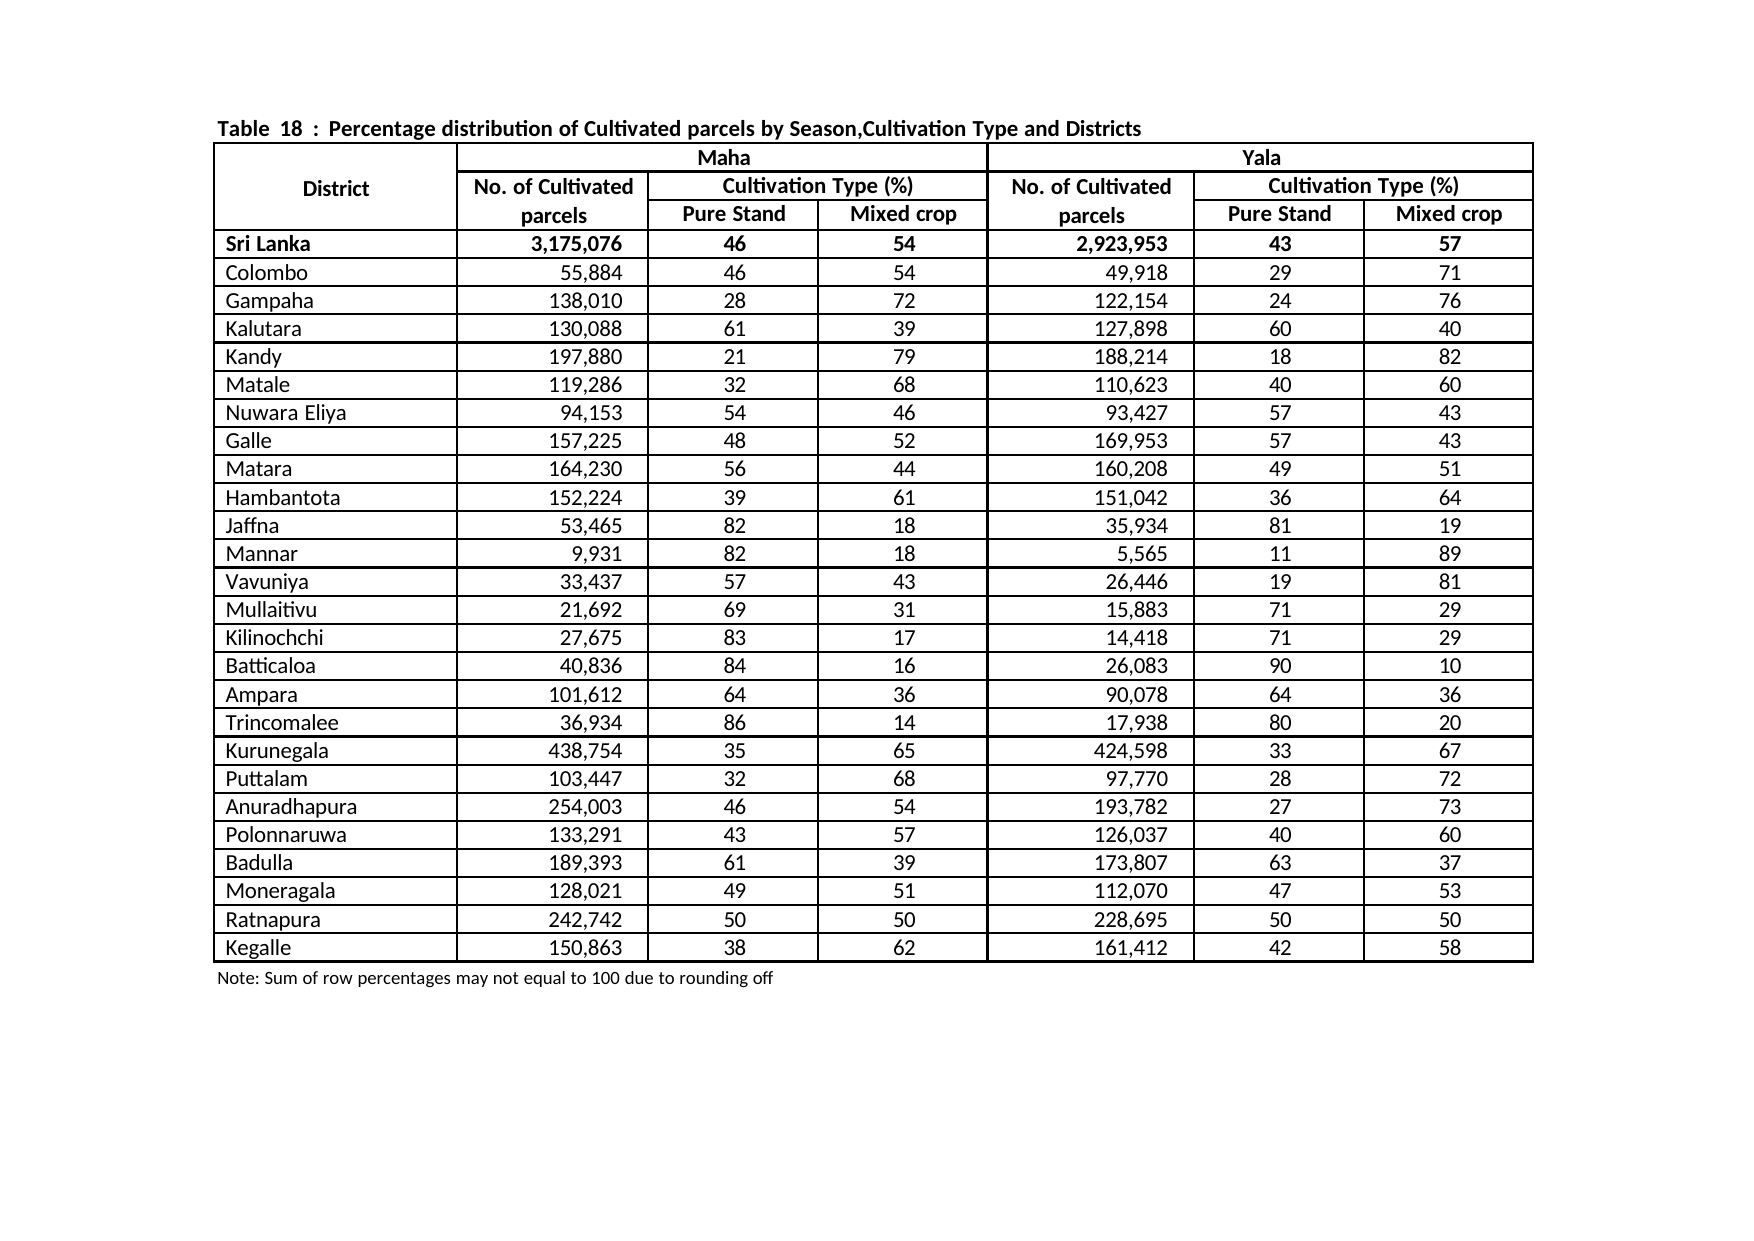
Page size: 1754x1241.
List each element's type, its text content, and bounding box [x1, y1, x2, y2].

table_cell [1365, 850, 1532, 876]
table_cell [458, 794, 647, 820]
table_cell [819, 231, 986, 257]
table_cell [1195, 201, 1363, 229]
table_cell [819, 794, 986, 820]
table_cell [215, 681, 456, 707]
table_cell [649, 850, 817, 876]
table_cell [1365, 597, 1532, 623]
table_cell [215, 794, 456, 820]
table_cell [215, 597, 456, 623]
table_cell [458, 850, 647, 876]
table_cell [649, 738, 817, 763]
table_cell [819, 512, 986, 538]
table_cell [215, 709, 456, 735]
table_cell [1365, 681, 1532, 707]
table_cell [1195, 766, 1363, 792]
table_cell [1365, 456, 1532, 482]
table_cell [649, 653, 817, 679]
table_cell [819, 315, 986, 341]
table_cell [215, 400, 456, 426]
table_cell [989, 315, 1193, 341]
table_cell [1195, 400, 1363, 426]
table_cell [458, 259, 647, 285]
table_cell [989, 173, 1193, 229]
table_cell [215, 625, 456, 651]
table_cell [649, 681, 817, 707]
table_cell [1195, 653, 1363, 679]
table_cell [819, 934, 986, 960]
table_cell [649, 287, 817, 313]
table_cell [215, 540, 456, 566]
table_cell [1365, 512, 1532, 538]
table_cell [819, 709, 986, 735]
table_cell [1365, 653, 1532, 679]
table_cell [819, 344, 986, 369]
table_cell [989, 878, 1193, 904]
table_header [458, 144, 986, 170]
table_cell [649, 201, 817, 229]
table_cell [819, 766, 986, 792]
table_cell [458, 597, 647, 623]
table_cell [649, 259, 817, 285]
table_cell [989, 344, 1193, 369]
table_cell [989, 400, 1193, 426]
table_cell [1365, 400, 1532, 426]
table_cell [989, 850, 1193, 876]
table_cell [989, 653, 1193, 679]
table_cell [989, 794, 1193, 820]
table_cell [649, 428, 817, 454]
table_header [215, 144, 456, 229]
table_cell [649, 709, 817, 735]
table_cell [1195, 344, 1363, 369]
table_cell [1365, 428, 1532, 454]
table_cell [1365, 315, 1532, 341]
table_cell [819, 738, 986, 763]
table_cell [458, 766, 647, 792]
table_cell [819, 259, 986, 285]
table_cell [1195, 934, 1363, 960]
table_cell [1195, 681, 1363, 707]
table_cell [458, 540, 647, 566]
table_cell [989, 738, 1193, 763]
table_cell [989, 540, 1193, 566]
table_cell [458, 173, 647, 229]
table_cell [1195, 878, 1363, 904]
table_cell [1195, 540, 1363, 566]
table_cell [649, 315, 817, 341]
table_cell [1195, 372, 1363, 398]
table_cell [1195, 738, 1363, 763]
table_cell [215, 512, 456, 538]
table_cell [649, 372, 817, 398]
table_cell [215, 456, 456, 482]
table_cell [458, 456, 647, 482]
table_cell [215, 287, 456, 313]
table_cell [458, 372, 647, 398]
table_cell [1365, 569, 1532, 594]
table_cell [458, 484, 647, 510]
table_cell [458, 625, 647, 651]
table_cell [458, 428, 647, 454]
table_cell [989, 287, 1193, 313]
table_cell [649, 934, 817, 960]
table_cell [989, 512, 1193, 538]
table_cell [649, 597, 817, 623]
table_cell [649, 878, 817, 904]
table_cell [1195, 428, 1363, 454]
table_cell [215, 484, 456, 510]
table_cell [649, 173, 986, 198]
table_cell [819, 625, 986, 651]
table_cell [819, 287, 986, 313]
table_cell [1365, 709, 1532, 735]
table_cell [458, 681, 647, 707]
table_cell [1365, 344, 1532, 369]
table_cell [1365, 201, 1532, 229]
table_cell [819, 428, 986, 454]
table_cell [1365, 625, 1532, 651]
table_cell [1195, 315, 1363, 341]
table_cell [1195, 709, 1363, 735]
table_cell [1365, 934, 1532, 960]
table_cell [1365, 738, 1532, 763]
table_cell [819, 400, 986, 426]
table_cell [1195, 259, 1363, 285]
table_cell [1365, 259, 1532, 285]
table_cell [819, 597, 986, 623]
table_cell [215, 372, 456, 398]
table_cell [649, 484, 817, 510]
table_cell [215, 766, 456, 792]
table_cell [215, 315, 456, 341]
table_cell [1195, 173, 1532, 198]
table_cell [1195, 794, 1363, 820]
text Note: Sum of row percentages may not equal to 100 due to rounding off [217, 966, 1735, 989]
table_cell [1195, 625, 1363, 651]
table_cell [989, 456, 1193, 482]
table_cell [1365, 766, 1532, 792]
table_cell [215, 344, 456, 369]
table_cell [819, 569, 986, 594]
text Table 18 : Percentage distribution of Cultivated parcels by Season,Cultivation Type and Districts [217, 114, 1735, 142]
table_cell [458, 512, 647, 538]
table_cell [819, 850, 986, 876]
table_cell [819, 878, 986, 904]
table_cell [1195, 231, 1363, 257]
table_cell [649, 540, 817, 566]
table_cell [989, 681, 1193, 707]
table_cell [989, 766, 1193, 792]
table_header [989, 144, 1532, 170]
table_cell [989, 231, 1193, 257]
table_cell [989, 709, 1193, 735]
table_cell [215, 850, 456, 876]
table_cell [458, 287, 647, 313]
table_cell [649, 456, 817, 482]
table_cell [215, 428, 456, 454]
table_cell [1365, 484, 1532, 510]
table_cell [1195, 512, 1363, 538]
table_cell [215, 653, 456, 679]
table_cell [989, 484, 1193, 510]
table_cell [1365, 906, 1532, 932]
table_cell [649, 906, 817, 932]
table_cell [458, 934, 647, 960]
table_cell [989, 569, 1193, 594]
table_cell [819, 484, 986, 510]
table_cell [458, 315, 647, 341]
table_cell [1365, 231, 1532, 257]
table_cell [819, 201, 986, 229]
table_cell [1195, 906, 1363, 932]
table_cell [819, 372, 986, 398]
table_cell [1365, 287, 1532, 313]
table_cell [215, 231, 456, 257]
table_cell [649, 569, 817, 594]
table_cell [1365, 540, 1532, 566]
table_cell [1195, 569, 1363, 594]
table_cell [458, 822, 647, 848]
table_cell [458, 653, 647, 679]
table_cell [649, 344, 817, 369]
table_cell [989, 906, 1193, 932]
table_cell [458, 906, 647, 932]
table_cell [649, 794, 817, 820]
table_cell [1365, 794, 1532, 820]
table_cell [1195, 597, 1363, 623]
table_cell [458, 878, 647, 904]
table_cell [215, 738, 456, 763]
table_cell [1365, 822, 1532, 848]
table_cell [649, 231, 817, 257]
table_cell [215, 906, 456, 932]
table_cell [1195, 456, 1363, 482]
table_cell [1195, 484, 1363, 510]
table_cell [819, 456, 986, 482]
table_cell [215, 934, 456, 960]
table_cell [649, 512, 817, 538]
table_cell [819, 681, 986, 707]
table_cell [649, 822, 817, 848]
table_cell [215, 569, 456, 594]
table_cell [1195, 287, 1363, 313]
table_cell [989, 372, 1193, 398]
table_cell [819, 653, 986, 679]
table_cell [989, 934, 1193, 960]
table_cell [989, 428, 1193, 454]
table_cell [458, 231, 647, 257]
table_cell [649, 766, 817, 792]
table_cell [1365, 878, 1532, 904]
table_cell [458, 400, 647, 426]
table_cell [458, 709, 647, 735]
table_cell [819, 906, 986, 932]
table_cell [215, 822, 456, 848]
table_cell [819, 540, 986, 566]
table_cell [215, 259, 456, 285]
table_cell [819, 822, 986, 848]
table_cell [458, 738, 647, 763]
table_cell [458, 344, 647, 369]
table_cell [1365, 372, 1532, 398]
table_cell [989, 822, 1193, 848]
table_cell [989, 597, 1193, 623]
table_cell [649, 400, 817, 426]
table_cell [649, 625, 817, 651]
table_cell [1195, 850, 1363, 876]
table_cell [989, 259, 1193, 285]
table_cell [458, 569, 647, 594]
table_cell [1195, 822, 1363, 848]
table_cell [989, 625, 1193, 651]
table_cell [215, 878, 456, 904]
